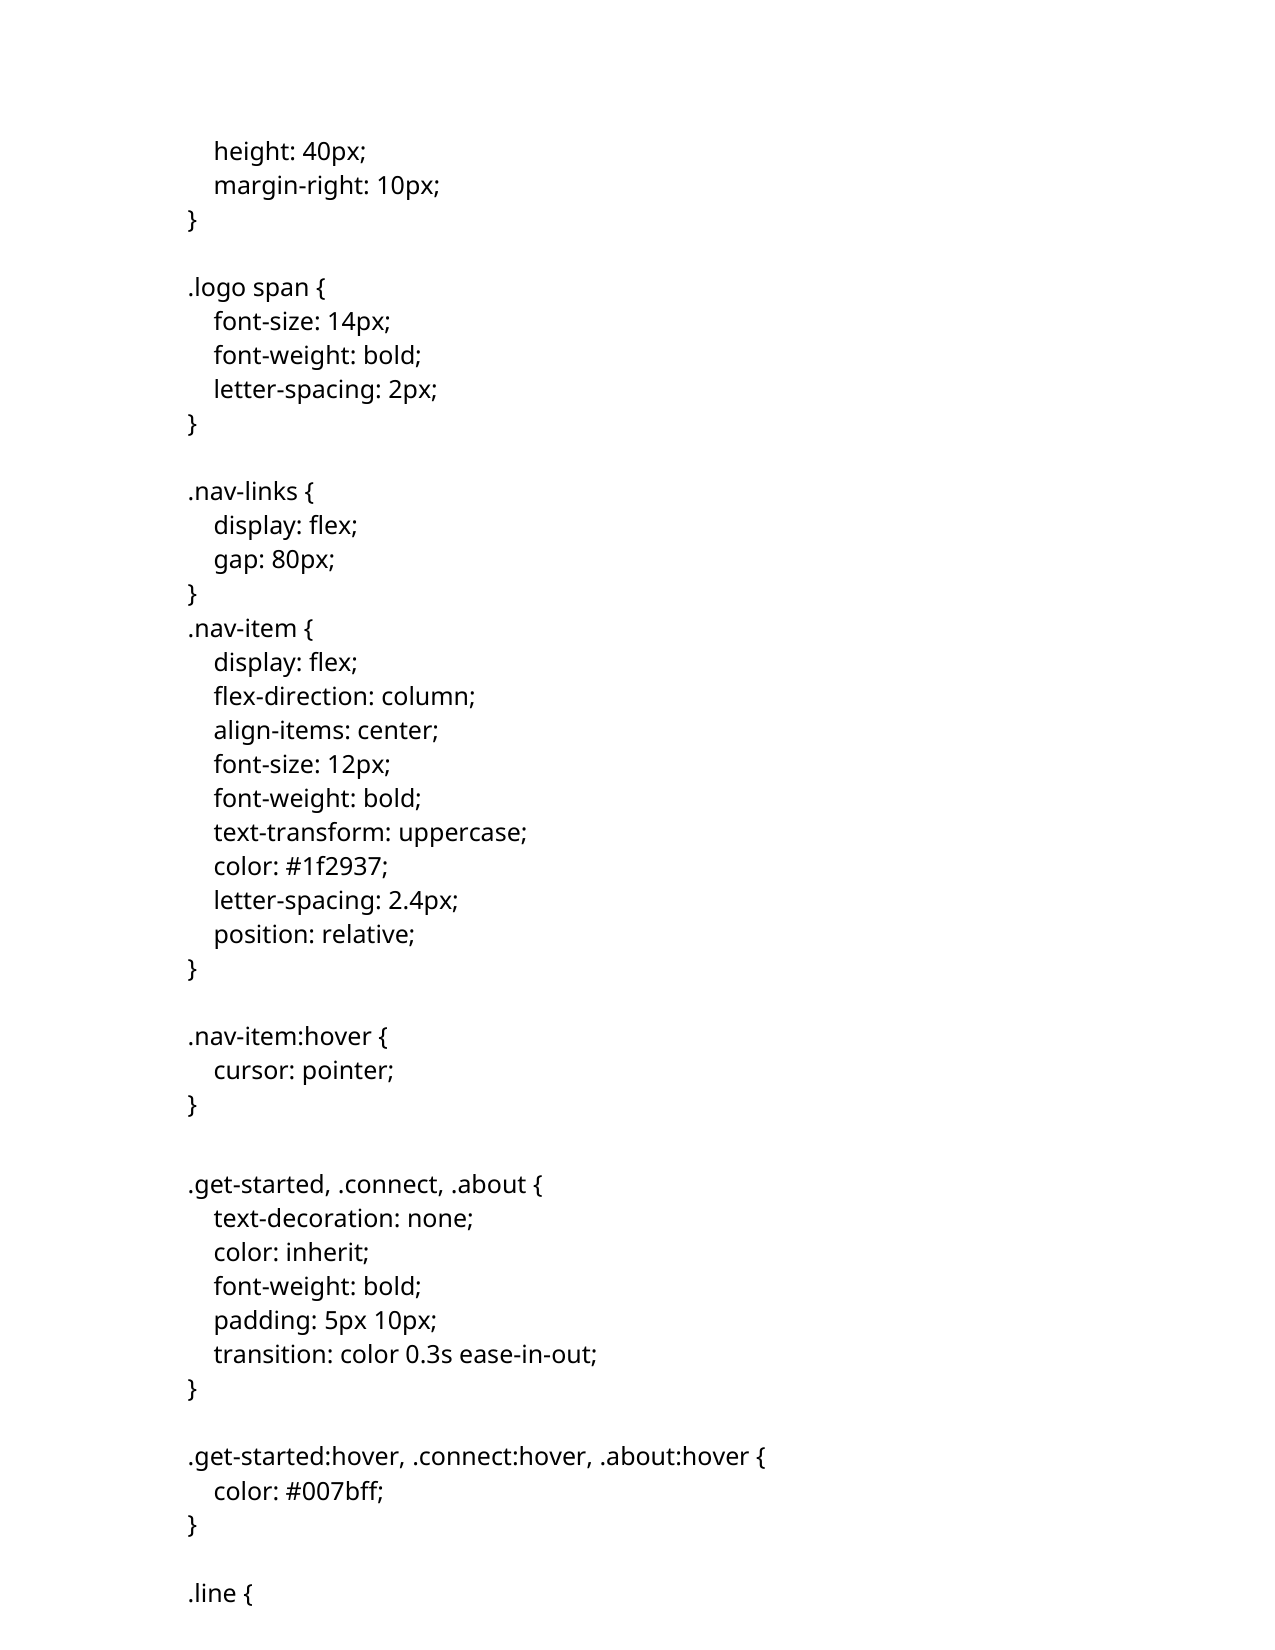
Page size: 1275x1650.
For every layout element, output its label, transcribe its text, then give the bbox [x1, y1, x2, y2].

text } [187, 1507, 1125, 1541]
text color: #1f2937; [187, 849, 1125, 883]
text height: 40px; [187, 133, 1125, 167]
text letter-spacing: 2px; [187, 372, 1125, 406]
text font-weight: bold; [187, 781, 1125, 814]
text color: #007bff; [187, 1473, 1125, 1507]
text align-items: center; [187, 712, 1125, 746]
text color: inherit; [187, 1235, 1125, 1269]
text .line { [187, 1575, 1125, 1609]
text cursor: pointer; [187, 1053, 1125, 1087]
text display: flex; [187, 644, 1125, 678]
text display: flex; [187, 508, 1125, 542]
text font-weight: bold; [187, 338, 1125, 372]
text text-transform: uppercase; [187, 814, 1125, 849]
text } [187, 576, 1125, 610]
text .nav-links { [187, 474, 1125, 508]
text position: relative; [187, 917, 1125, 951]
text } [187, 1371, 1125, 1405]
text margin-right: 10px; [187, 167, 1125, 201]
text font-size: 12px; [187, 746, 1125, 781]
text } [187, 1087, 1125, 1121]
text padding: 5px 10px; [187, 1303, 1125, 1337]
text font-weight: bold; [187, 1269, 1125, 1303]
text gap: 80px; [187, 542, 1125, 576]
text } [187, 951, 1125, 985]
text .get-started, .connect, .about { [187, 1167, 1125, 1201]
text .nav-item { [187, 610, 1125, 644]
text } [187, 201, 1125, 236]
text flex-direction: column; [187, 678, 1125, 712]
text font-size: 14px; [187, 304, 1125, 338]
text transition: color 0.3s ease-in-out; [187, 1337, 1125, 1371]
text .nav-item:hover { [187, 1019, 1125, 1053]
text .logo span { [187, 269, 1125, 304]
text } [187, 406, 1125, 440]
text letter-spacing: 2.4px; [187, 883, 1125, 917]
text text-decoration: none; [187, 1201, 1125, 1235]
text .get-started:hover, .connect:hover, .about:hover { [187, 1439, 1125, 1473]
